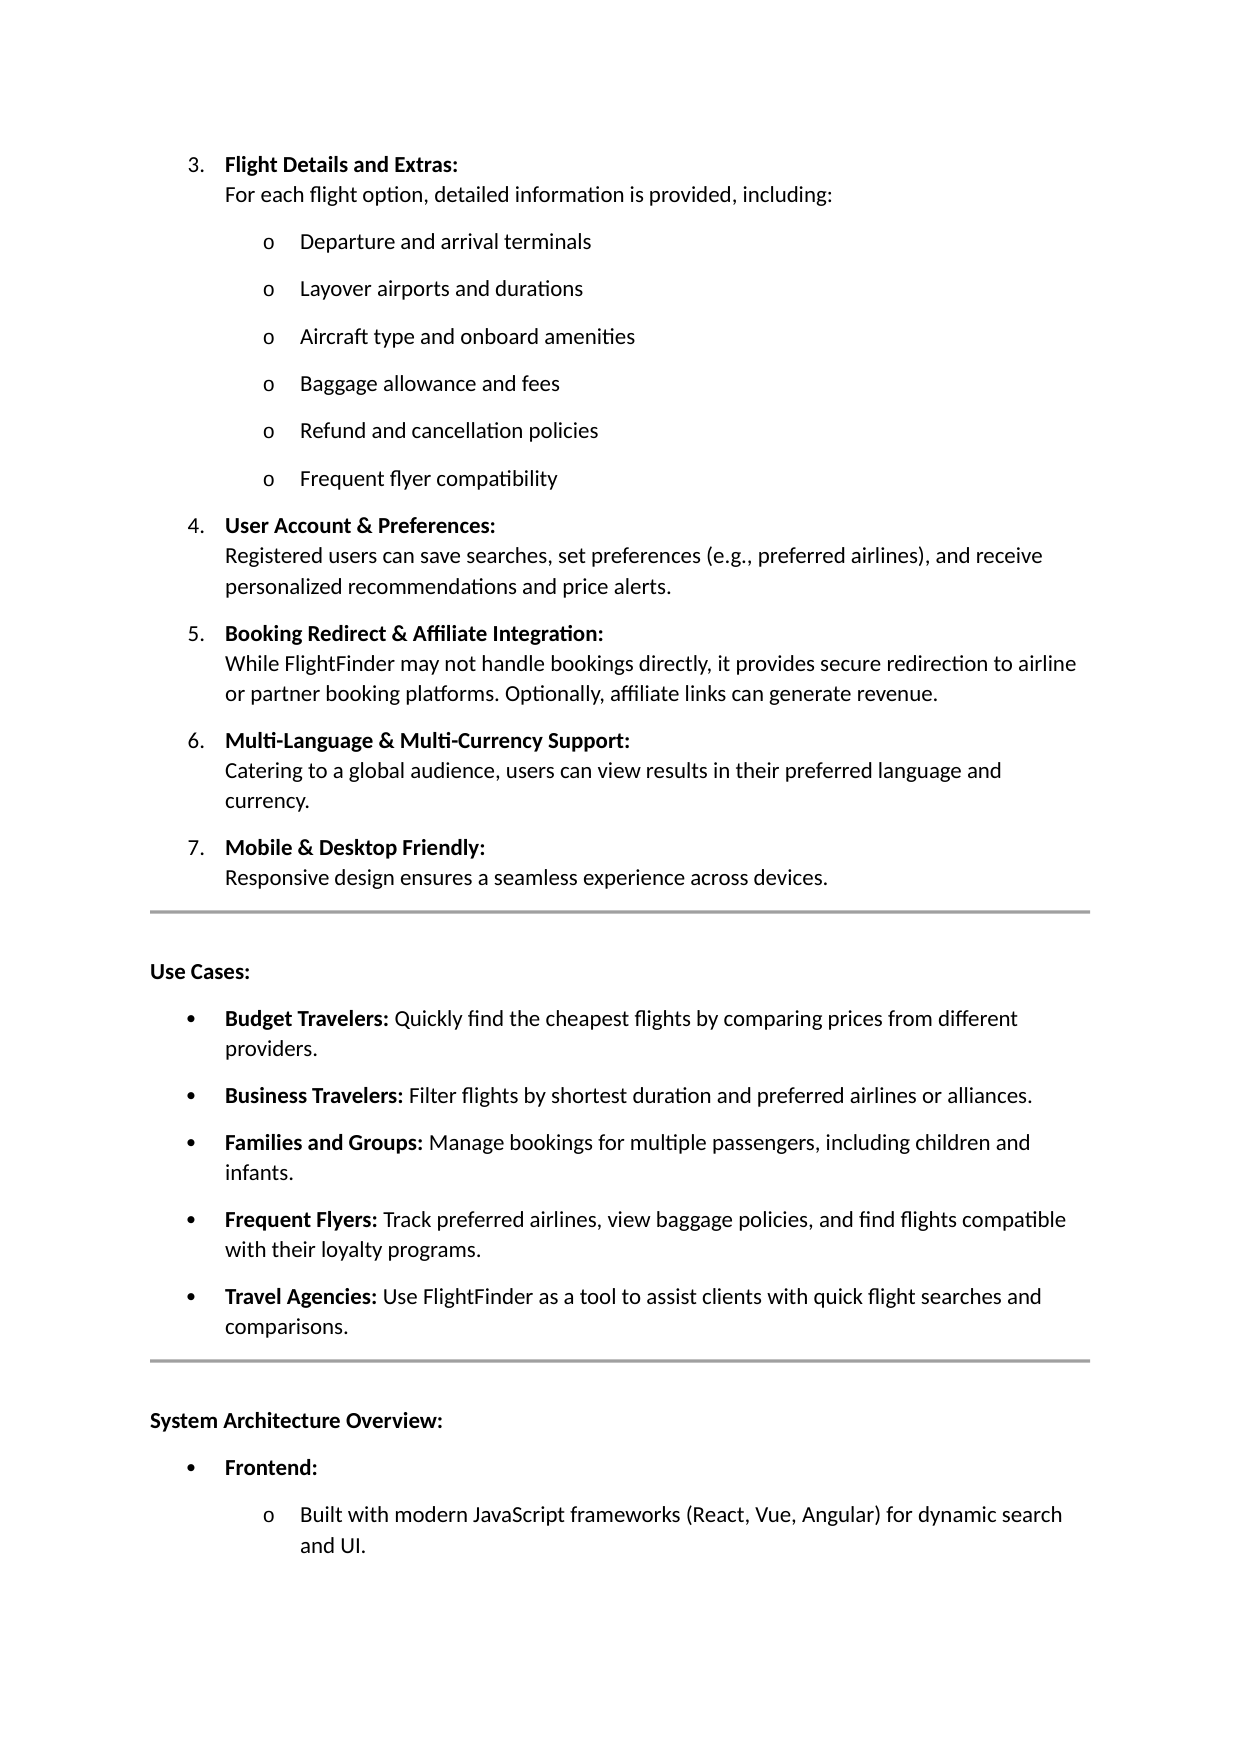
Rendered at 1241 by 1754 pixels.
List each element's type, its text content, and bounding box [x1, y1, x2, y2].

list Frequent Flyers: Track preferred airlines, view baggage policies, and find flights compatible with their loyalty programs. [187, 1205, 1090, 1263]
text System Architecture Overview: [150, 1406, 1090, 1434]
list Baggage allowance and fees [262, 369, 1090, 398]
list User Account & Preferences: Registered users can save searches, set preferences (e.g., preferred airlines), and receive personalized recommendations and price alerts. [187, 511, 1090, 600]
list Flight Details and Extras: For each flight option, detailed information is provided, including: [187, 150, 1090, 208]
list Built with modern JavaScript frameworks (React, Vue, Angular) for dynamic search and UI. [262, 1500, 1090, 1559]
list Aircraft type and onboard amenities [262, 322, 1090, 350]
list Mobile & Desktop Friendly: Responsive design ensures a seamless experience across devices. [187, 833, 1090, 892]
list Budget Travelers: Quickly find the cheapest flights by comparing prices from different providers. [187, 1004, 1090, 1062]
list Families and Groups: Manage bookings for multiple passengers, including children and infants. [187, 1128, 1090, 1186]
list Business Travelers: Filter flights by shortest duration and preferred airlines or alliances. [187, 1081, 1090, 1109]
list Refund and cancellation policies [262, 417, 1090, 445]
list Multi-Language & Multi-Currency Support: Catering to a global audience, users can view results in their preferred language and currency. [187, 726, 1090, 814]
list Departure and arrival terminals [262, 227, 1090, 256]
list Booking Redirect & Affiliate Integration: While FlightFinder may not handle bookings directly, it provides secure redirection to airline or partner booking platforms. Optionally, affiliate links can generate revenue. [187, 619, 1090, 707]
list Frequent flyer compatibility [262, 464, 1090, 493]
text Use Cases: [150, 957, 1090, 985]
list Travel Agencies: Use FlightFinder as a tool to assist clients with quick flight searches and comparisons. [187, 1282, 1090, 1341]
list Frontend: [187, 1453, 1090, 1481]
list Layover airports and durations [262, 274, 1090, 303]
